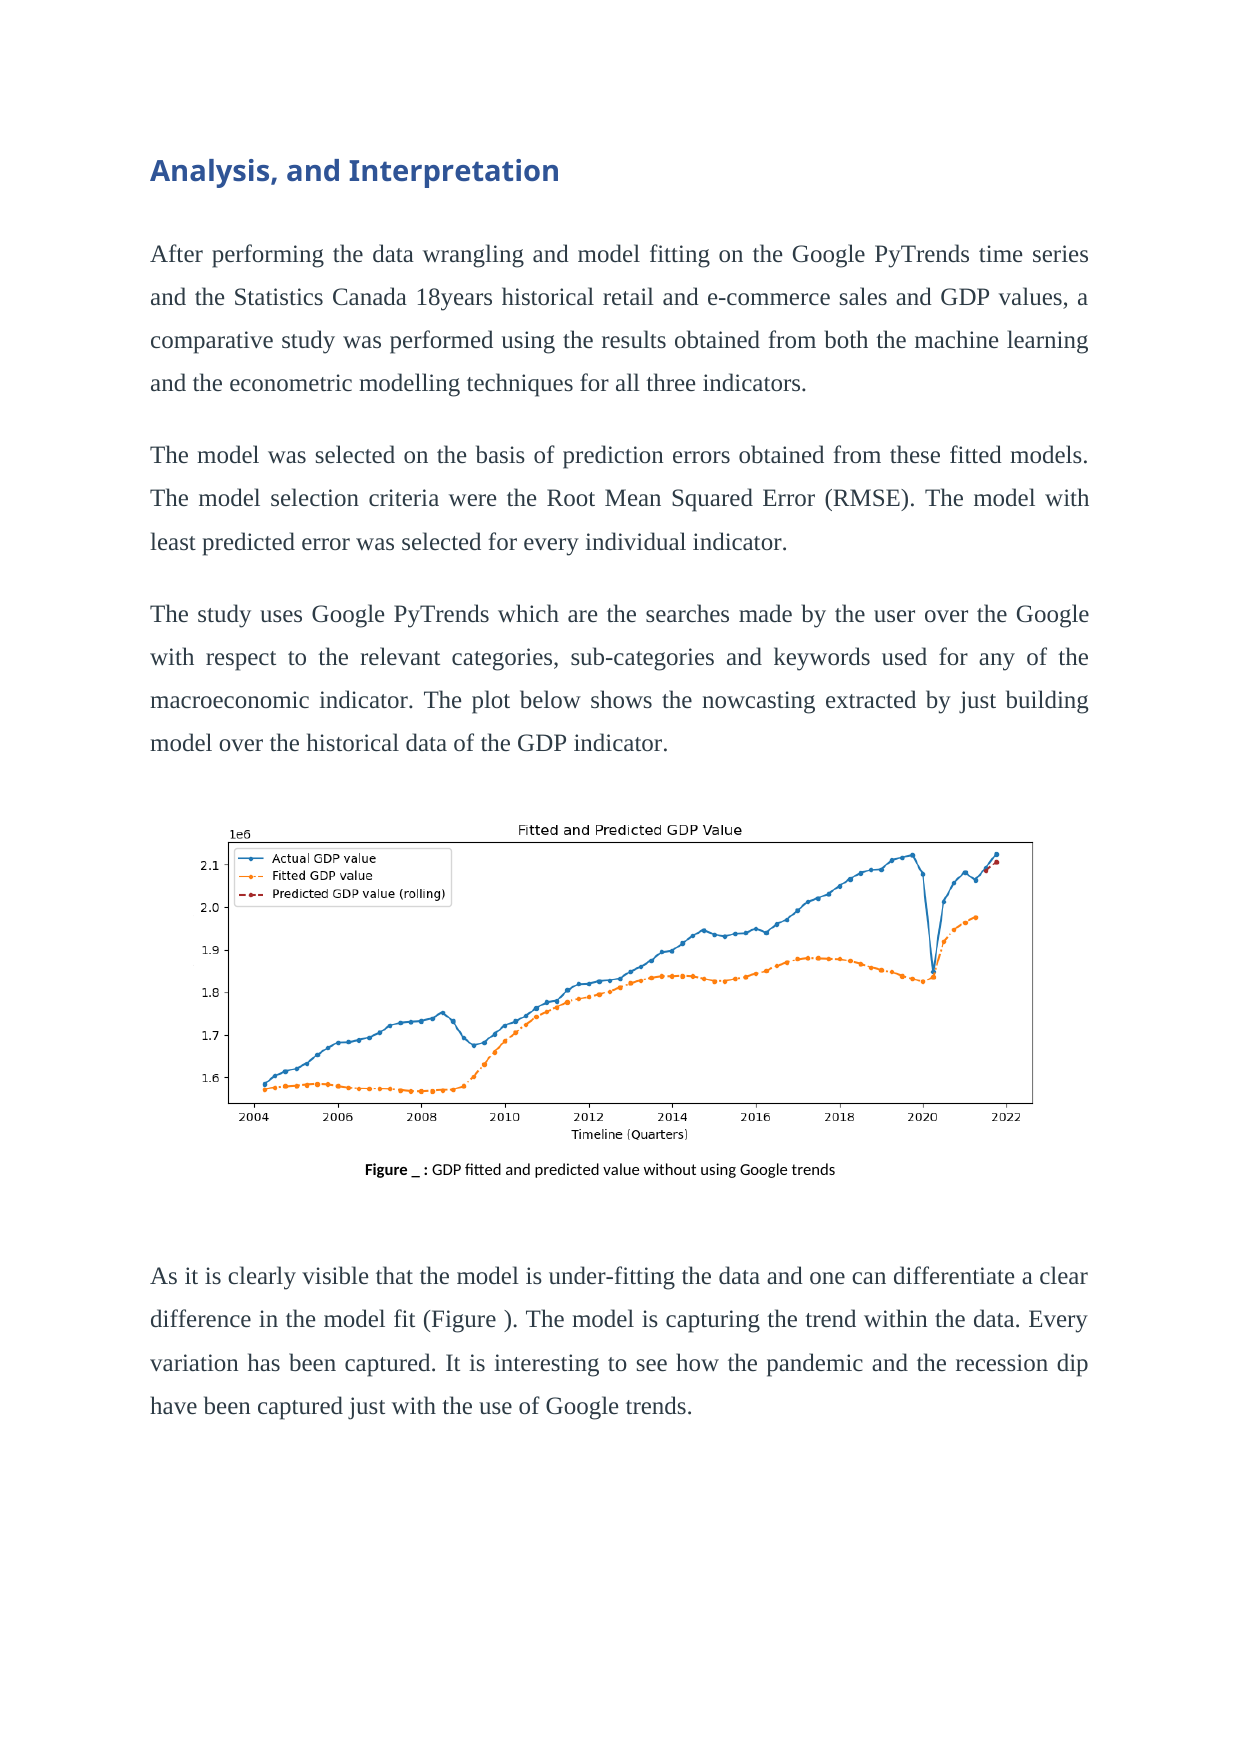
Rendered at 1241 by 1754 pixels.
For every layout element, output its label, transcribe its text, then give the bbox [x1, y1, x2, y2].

subtitle Analysis, and Interpretation [150, 150, 1090, 190]
text The study uses Google PyTrends which are the searches made by the user over the Google with respect to the relevant categories, sub-categories and keywords used for any of the macroeconomic indicator. The plot below shows the nowcasting extracted by just building model over the historical data of the GDP indicator. [150, 599, 1090, 757]
text After performing the data wrangling and model fitting on the Google PyTrends time series and the Statistics Canada 18years historical retail and e-commerce sales and GDP values, a comparative study was performed using the results obtained from both the machine learning and the econometric modelling techniques for all three indicators. [150, 239, 1090, 397]
picture [193, 800, 1047, 1146]
text As it is clearly visible that the model is under-fitting the data and one can differentiate a clear difference in the model fit (Figure ). The model is capturing the trend within the data. Every variation has been captured. It is interesting to see how the pandemic and the recession dip have been captured just with the use of Google trends. [150, 1261, 1090, 1419]
text The model was selected on the basis of prediction errors obtained from these fitted models. The model selection criteria were the Root Mean Squared Error (RMSE). The model with least predicted error was selected for every individual indicator. [150, 440, 1090, 555]
